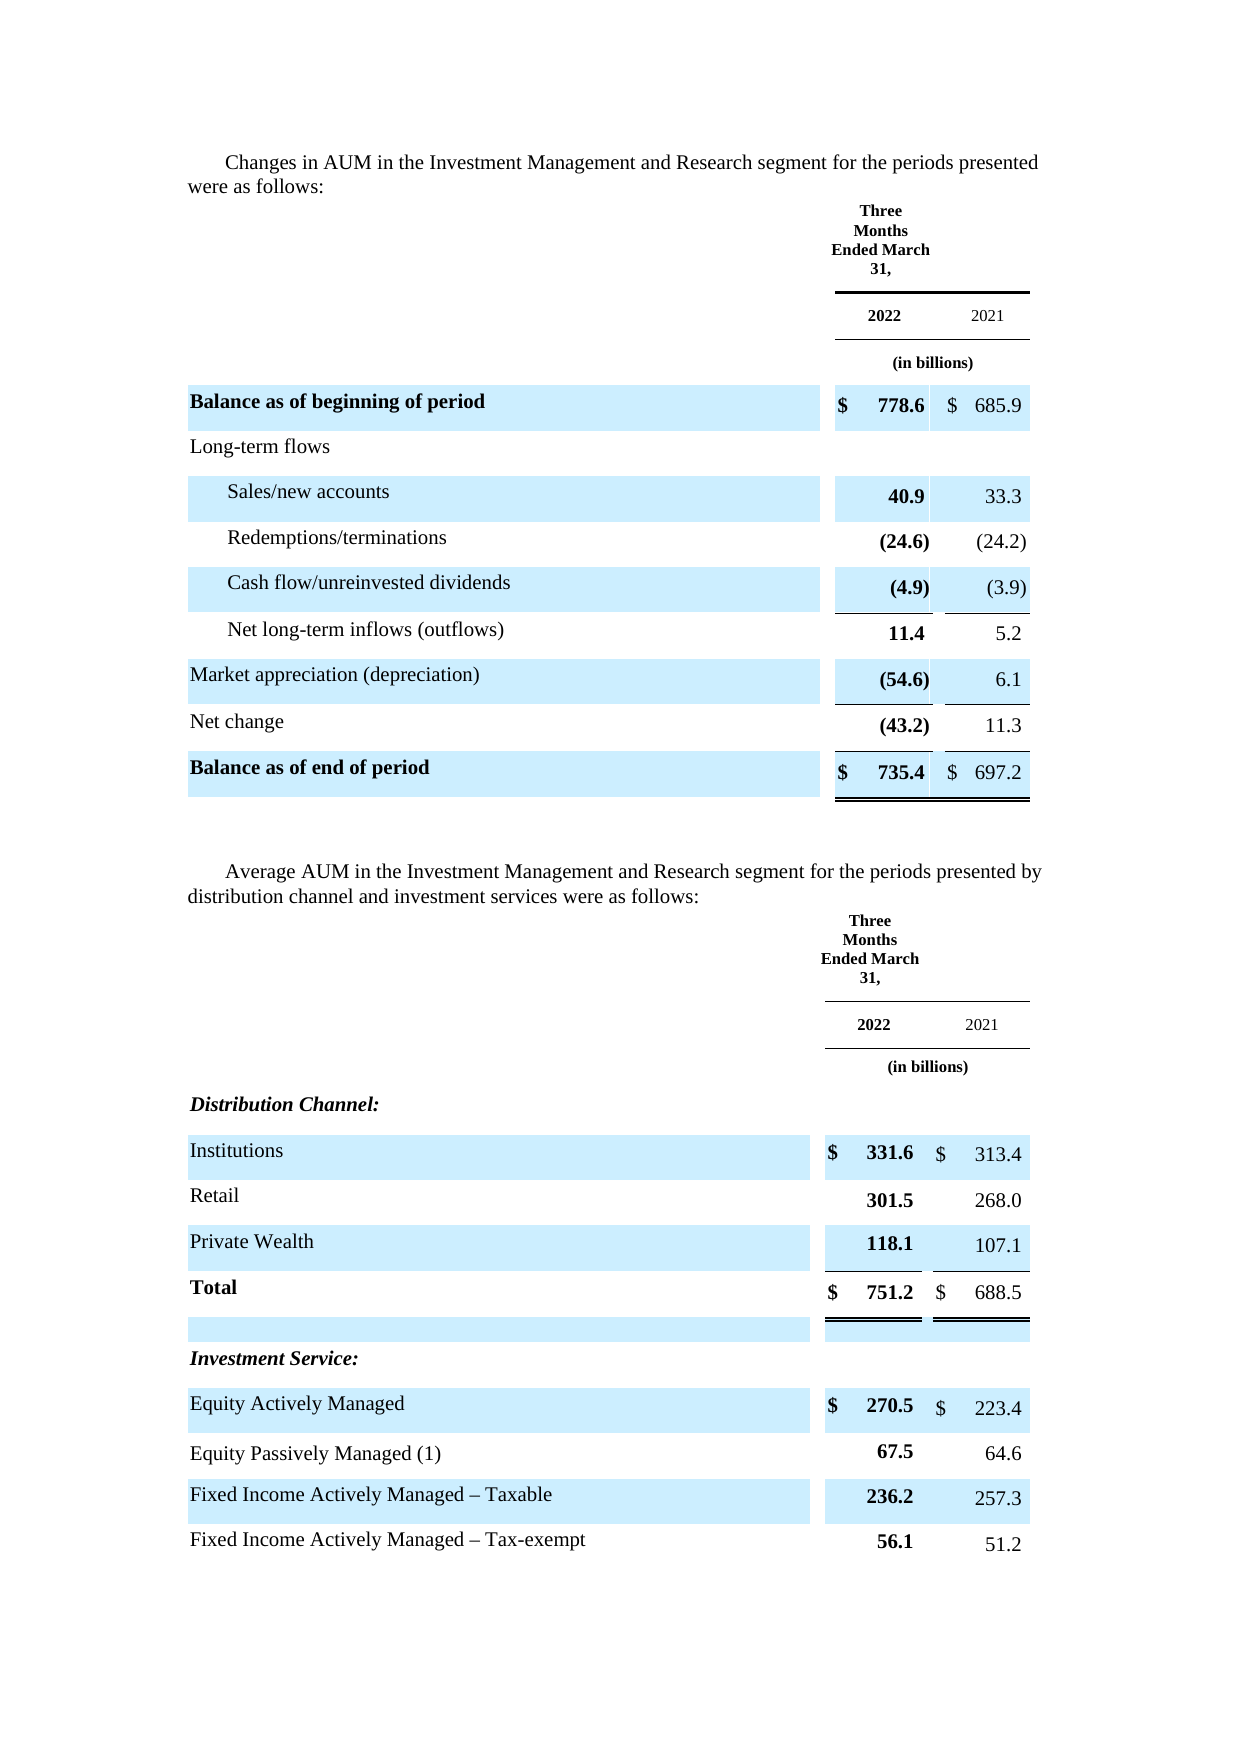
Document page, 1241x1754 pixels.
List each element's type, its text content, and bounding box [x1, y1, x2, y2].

text Average AUM in the Investment Management and Research segment for the periods presented by distribution channel and investment services were as follows: [187, 859, 1053, 908]
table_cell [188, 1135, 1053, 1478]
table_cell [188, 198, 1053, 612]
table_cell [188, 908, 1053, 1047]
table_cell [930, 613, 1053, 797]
text Changes in AUM in the Investment Management and Research segment for the periods presented were as follows: [187, 150, 1053, 198]
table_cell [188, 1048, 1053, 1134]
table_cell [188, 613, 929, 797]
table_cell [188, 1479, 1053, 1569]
